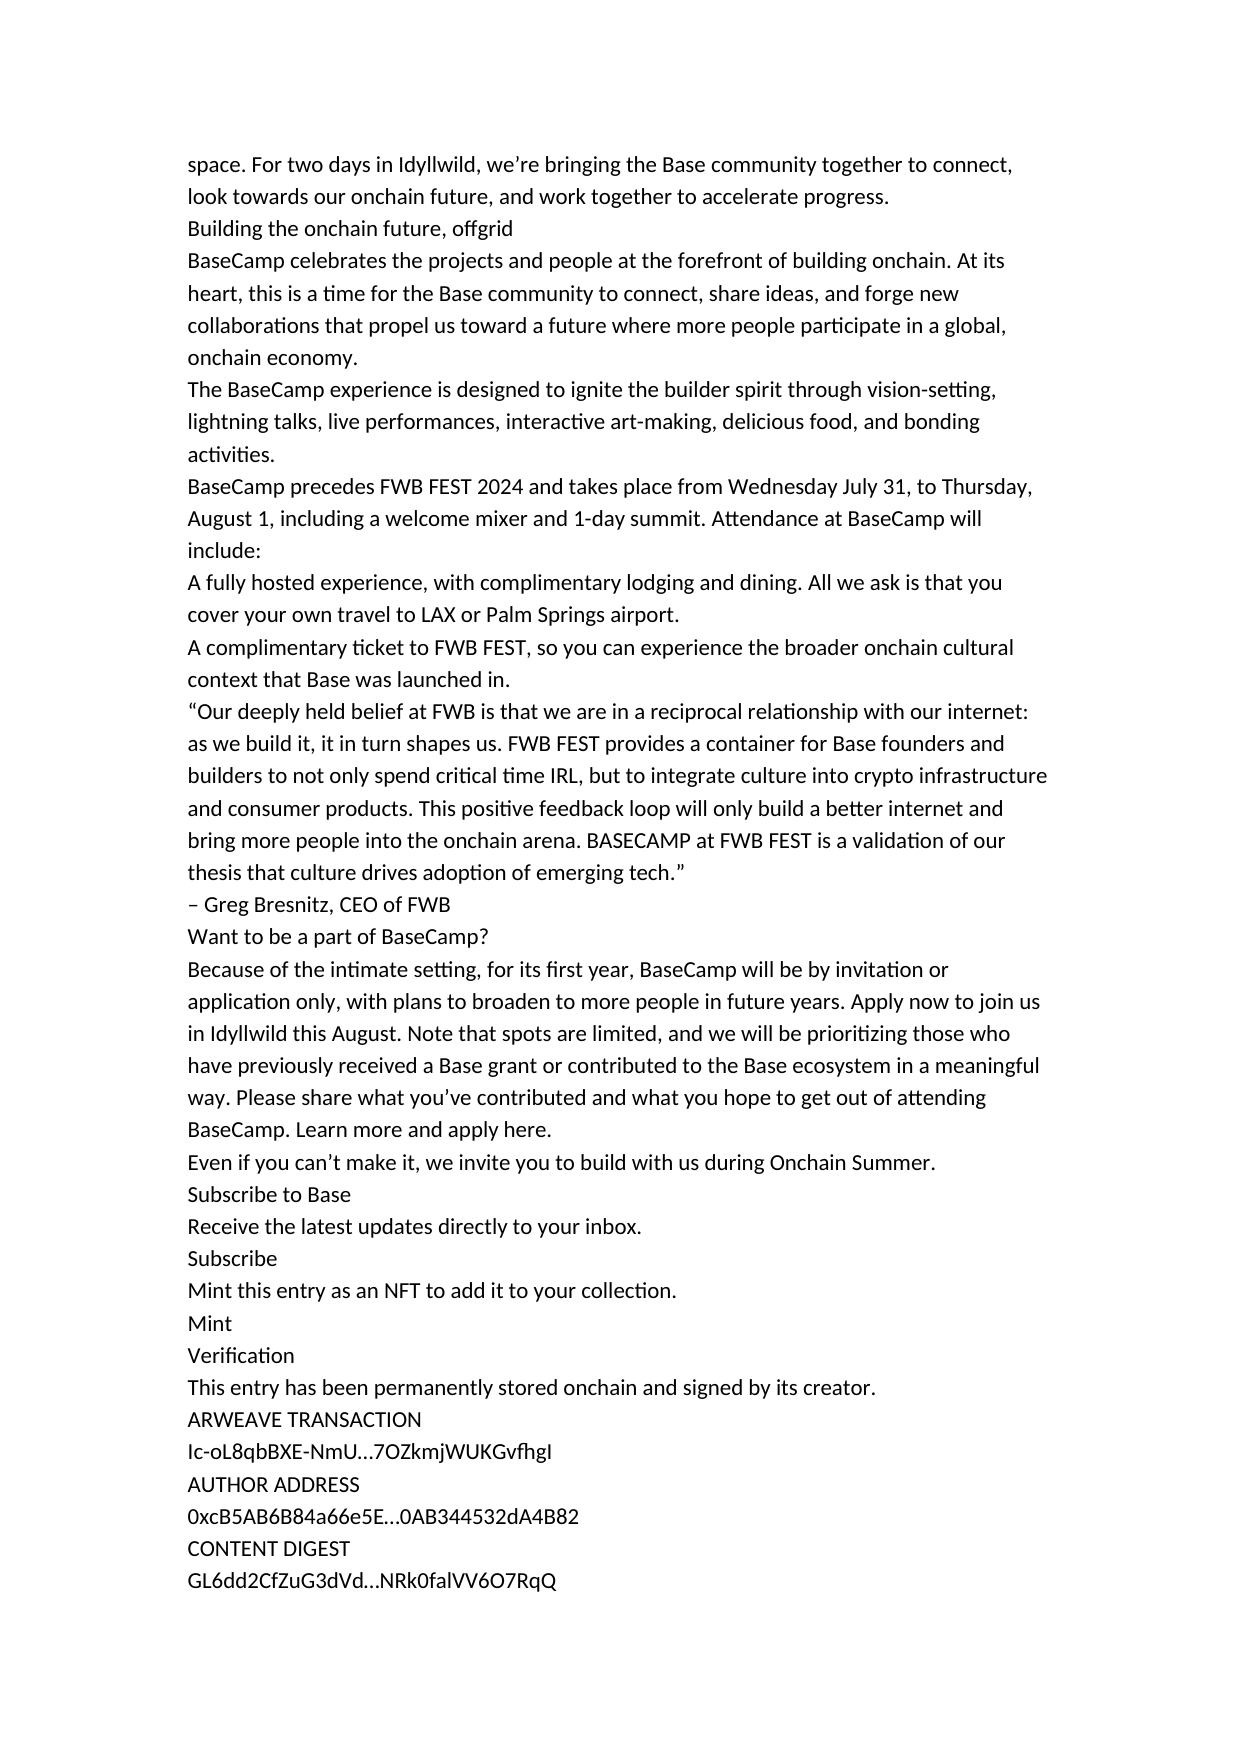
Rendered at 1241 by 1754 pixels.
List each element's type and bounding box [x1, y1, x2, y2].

text [187, 150, 1053, 1594]
